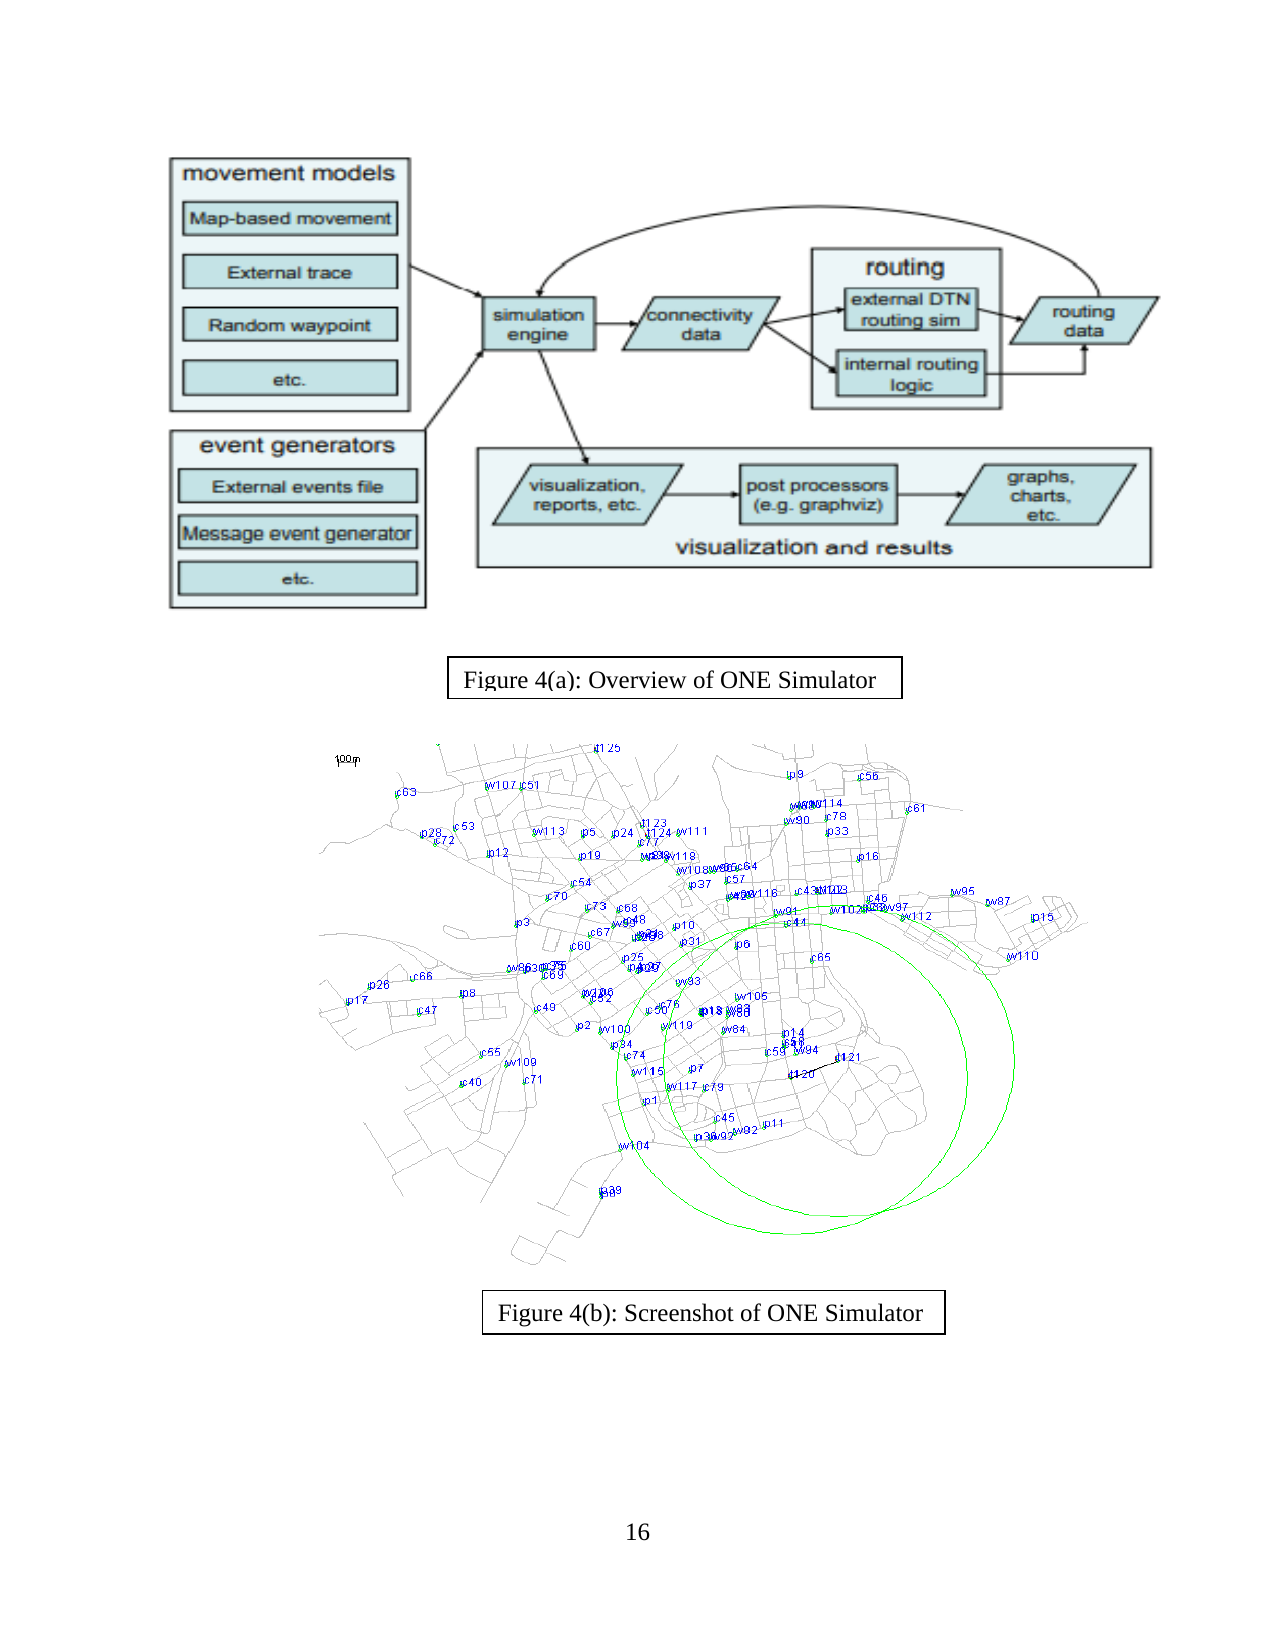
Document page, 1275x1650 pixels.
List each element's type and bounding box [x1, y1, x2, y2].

picture [150, 150, 1185, 630]
picture [318, 744, 1114, 1272]
